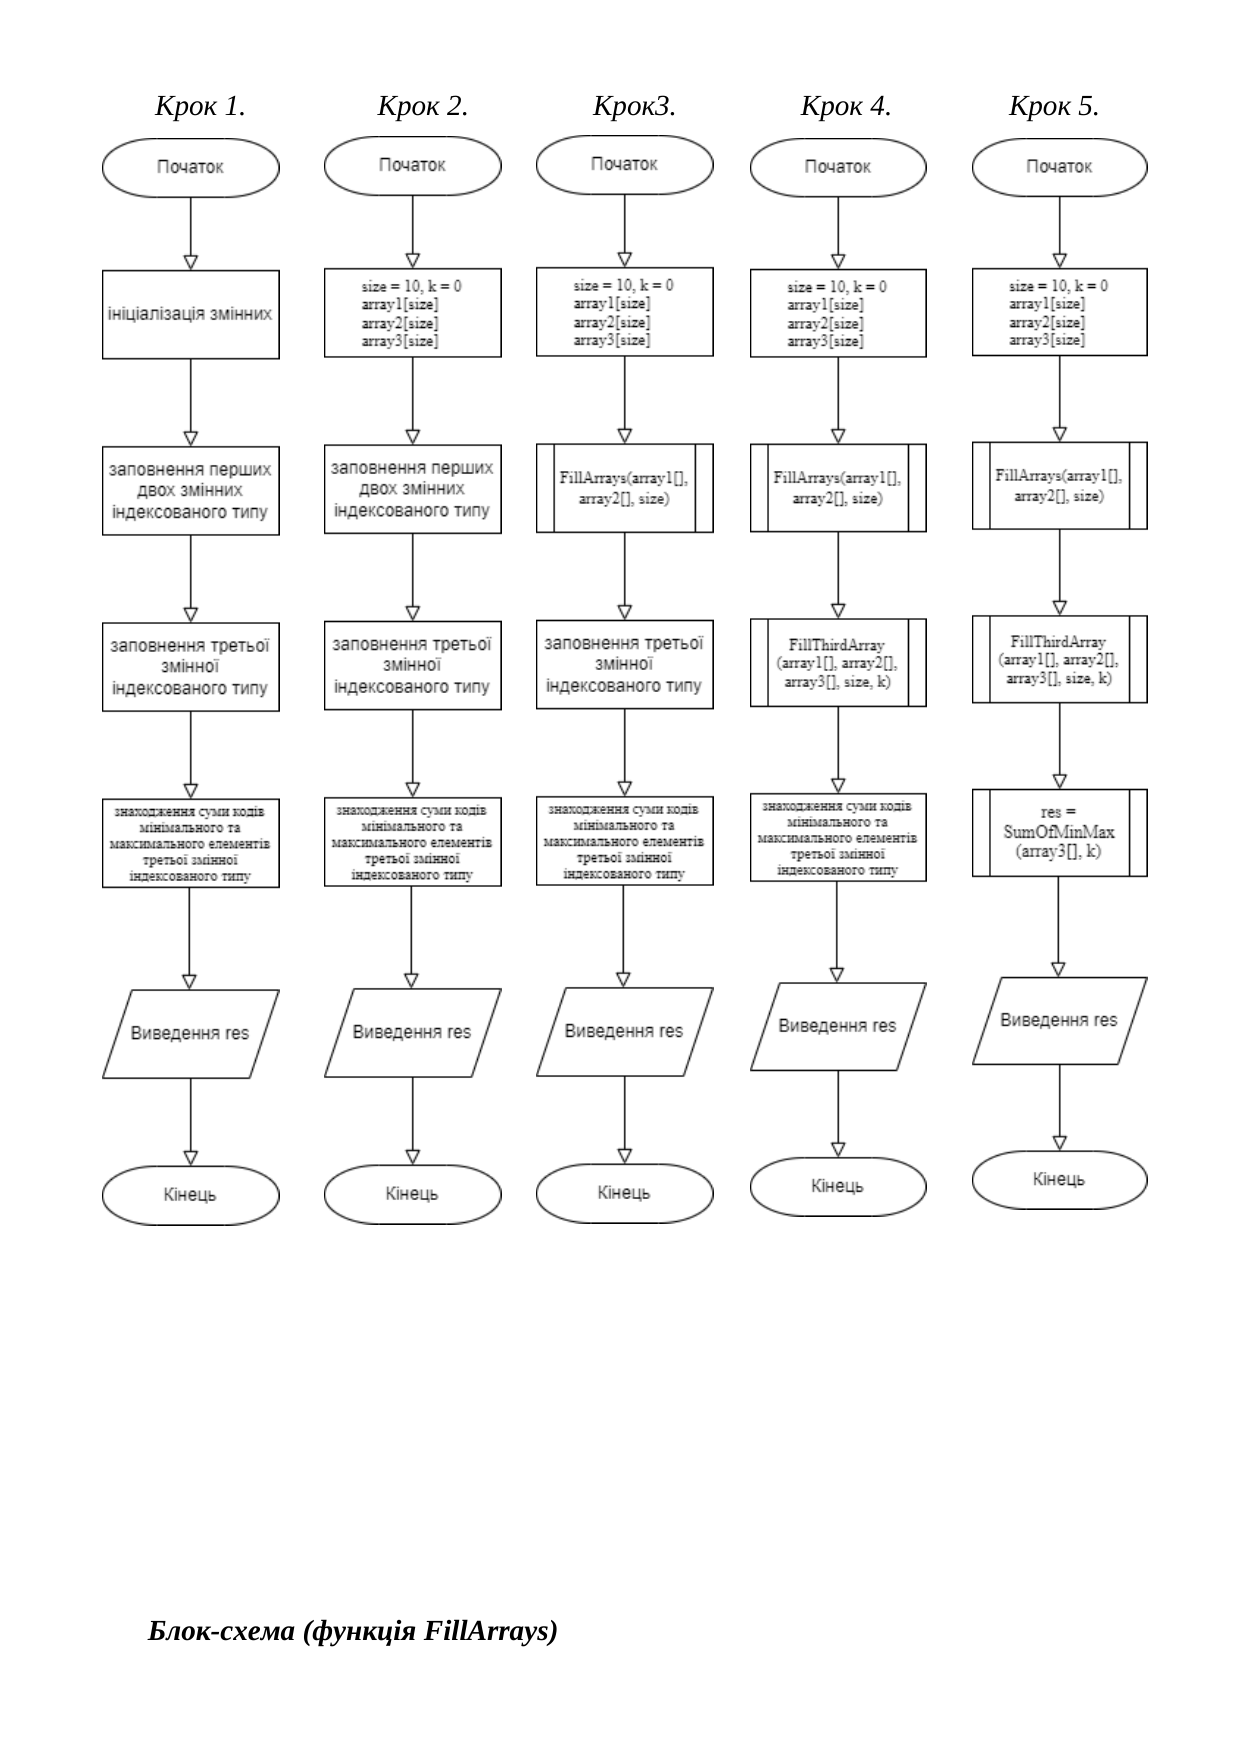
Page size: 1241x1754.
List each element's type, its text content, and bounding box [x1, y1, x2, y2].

text Блок-схема (функція FillArrays) [148, 1613, 1152, 1646]
picture [102, 138, 280, 1226]
picture [972, 138, 1148, 1210]
text Крок 1. Крок 2. Крок3. Крок 4. Крок 5. [148, 88, 1152, 122]
picture [536, 135, 714, 1224]
picture [750, 138, 927, 1217]
picture [324, 136, 502, 1225]
